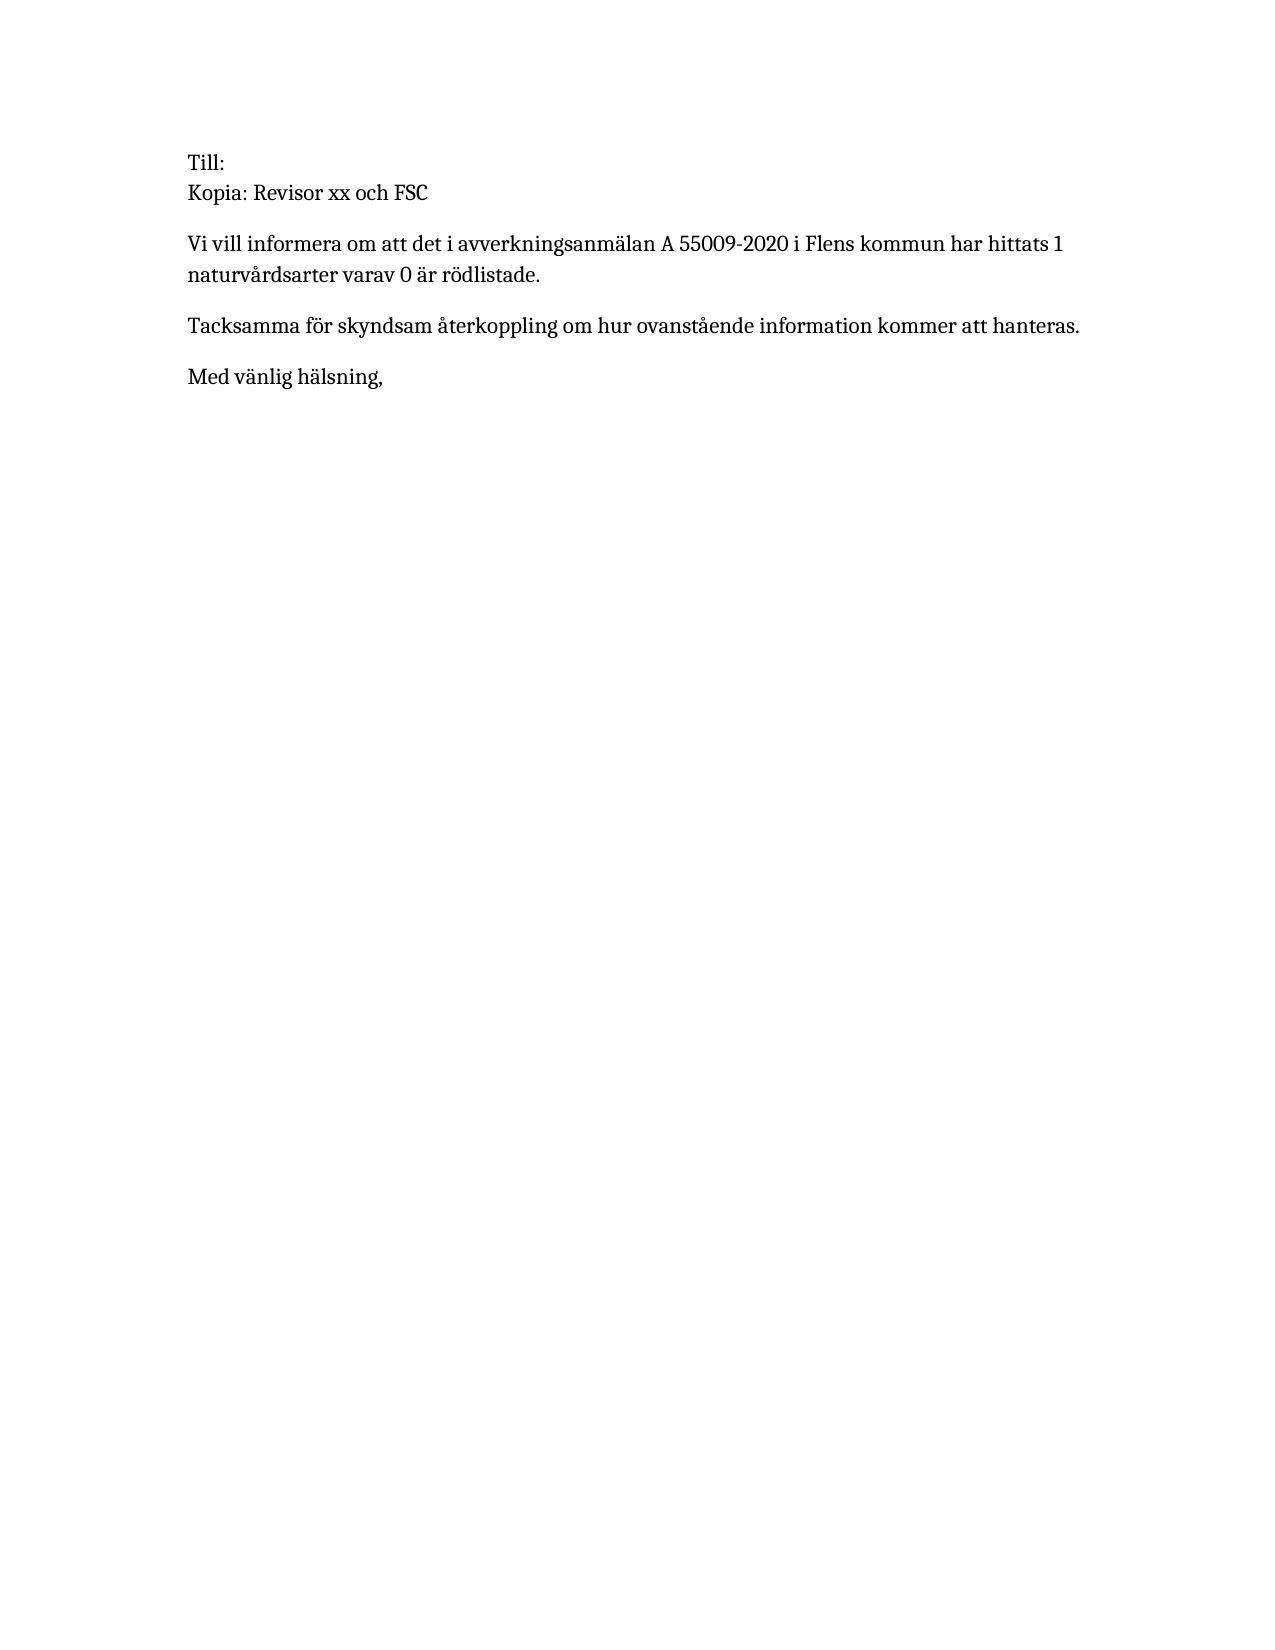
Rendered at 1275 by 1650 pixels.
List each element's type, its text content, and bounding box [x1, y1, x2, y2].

text Med vänlig hälsning, [187, 363, 1087, 420]
text Tacksamma för skyndsam återkoppling om hur ovanstående information kommer att hanteras. [187, 312, 1087, 339]
text Till: Kopia: Revisor xx och FSC [187, 150, 1087, 207]
text Vi vill informera om att det i avverkningsanmälan A 55009-2020 i Flens kommun har hittats 1 naturvårdsarter varav 0 är rödlistade. [187, 231, 1087, 288]
